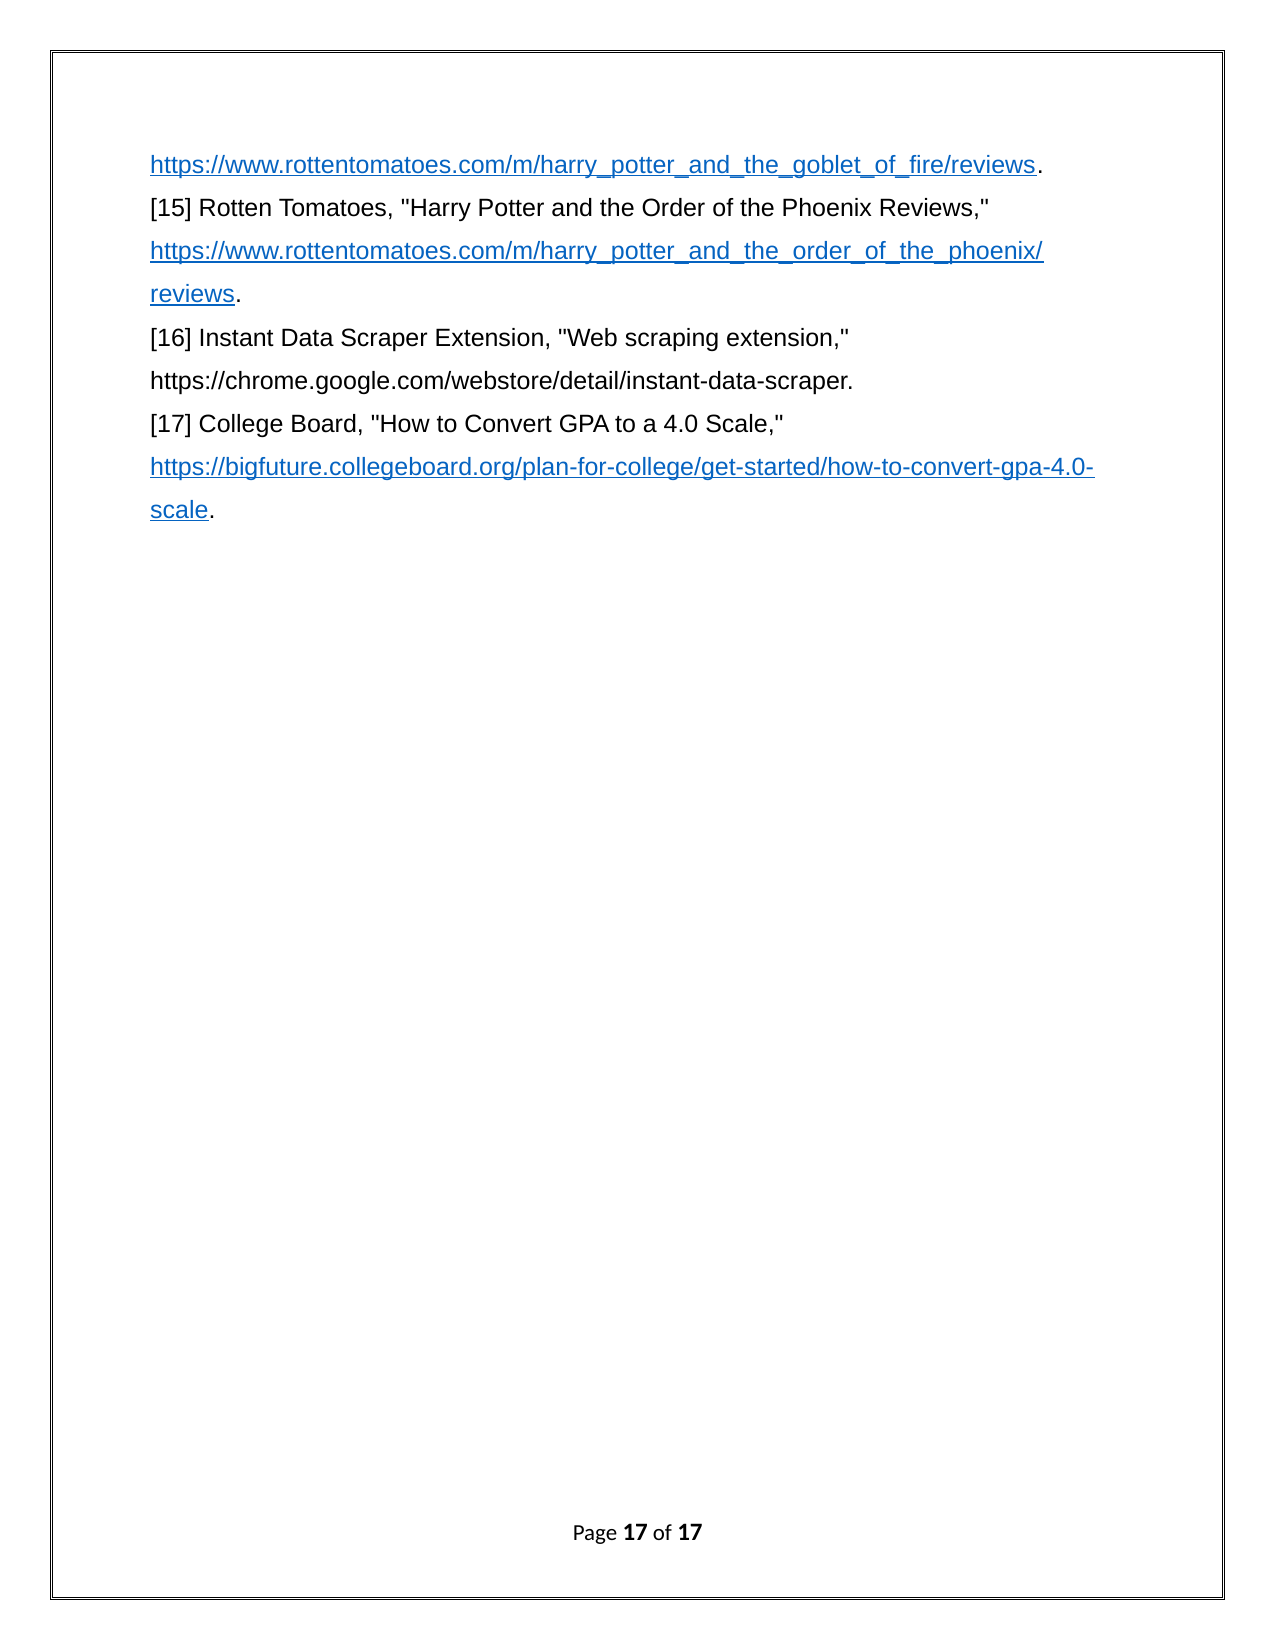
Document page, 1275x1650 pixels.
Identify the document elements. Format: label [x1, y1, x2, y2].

text [150, 150, 1125, 524]
